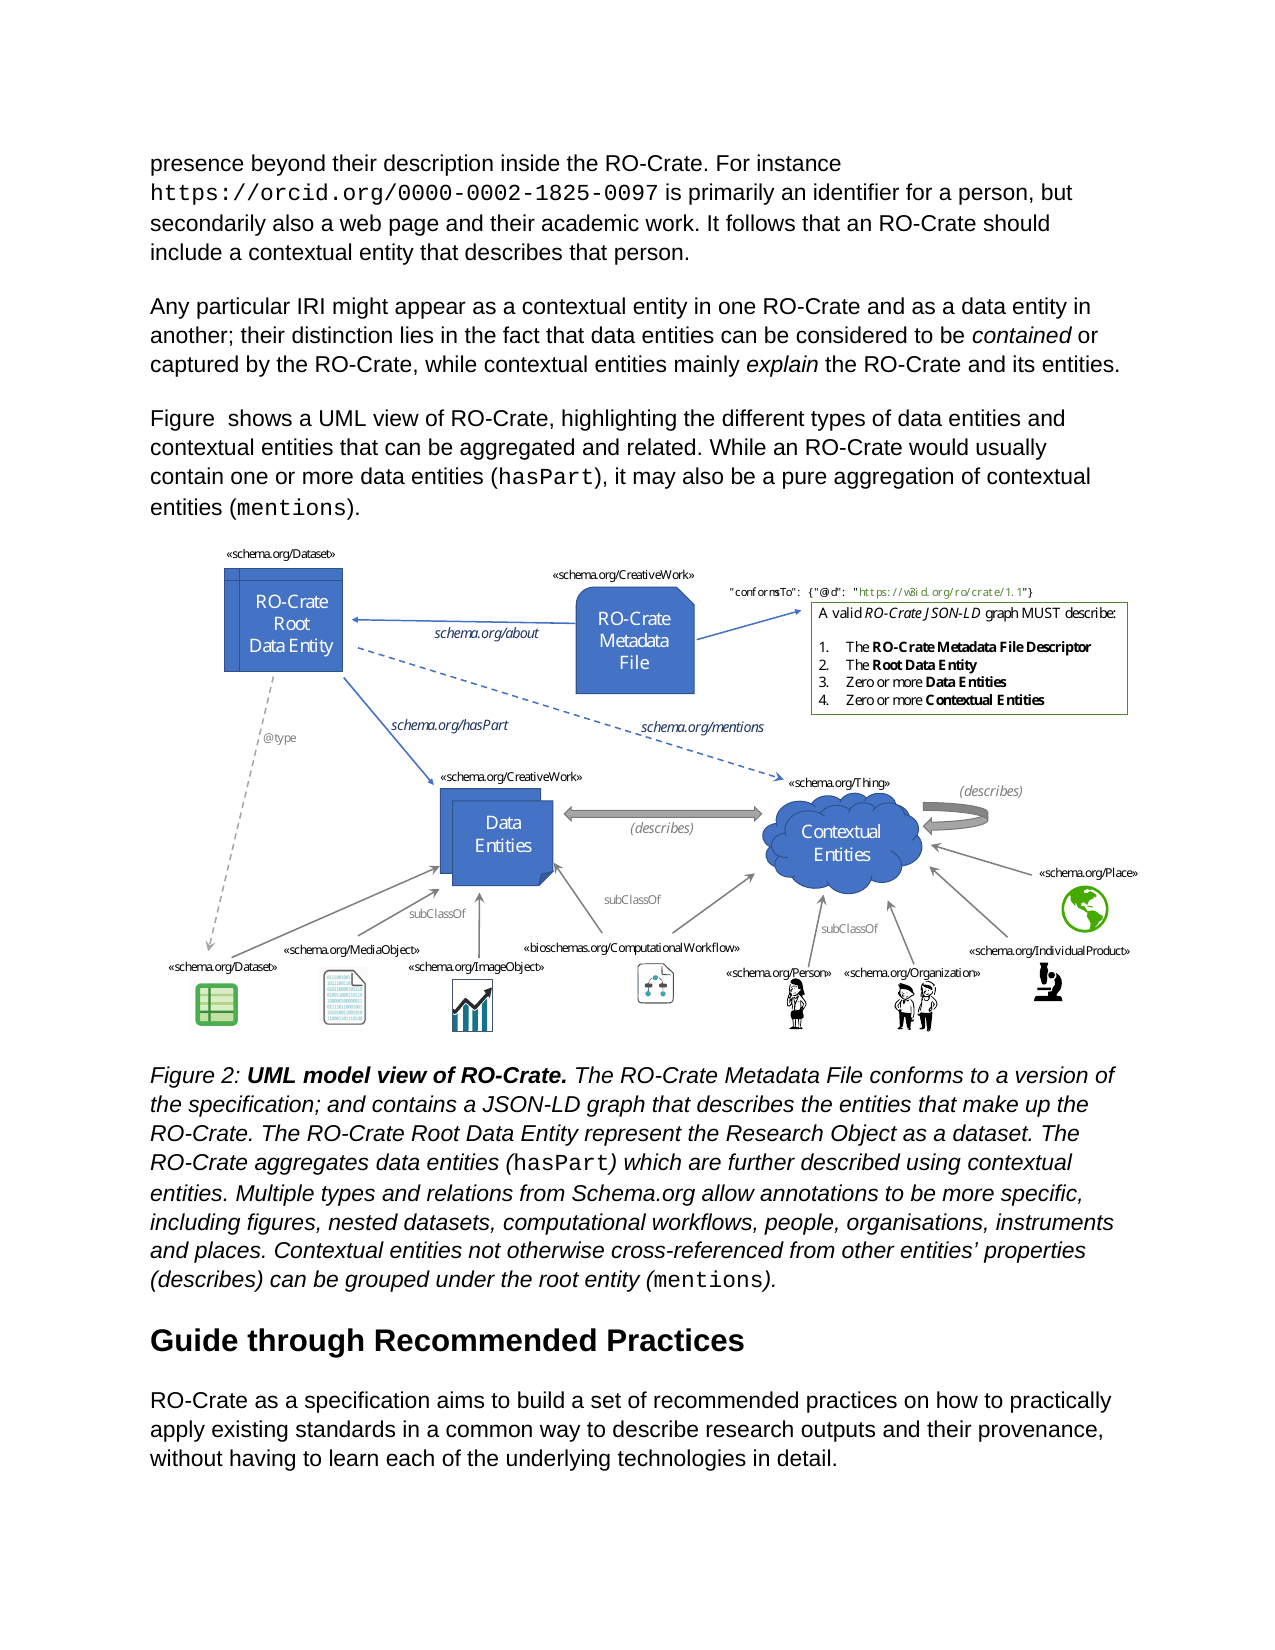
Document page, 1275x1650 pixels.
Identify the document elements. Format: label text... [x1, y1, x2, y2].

subtitle Guide through Recommended Practices [150, 1322, 1125, 1358]
text Figure 2: UML model view of RO-Crate. The RO-Crate Metadata File conforms to a version of the specification; and contains a JSON-LD graph that describes the entities that make up the RO-Crate. The RO-Crate Root Data Entity represent the Research Object as a dataset. The RO-Crate aggregates data entities (hasPart) which are further described using contextual entities. Multiple types and relations from Schema.org allow annotations to be more specific, including figures, nested datasets, computational workflows, people, organisations, instruments and places. Contextual entities not otherwise cross-referenced from other entities’ properties (describes) can be grouped under the root entity (mentions). [150, 1062, 1125, 1295]
text Any particular IRI might appear as a contextual entity in one RO-Crate and as a data entity in another; their distinction lies in the fact that data entities can be considered to be contained or captured by the RO-Crate, while contextual entities mainly explain the RO-Crate and its entities. [150, 293, 1125, 377]
